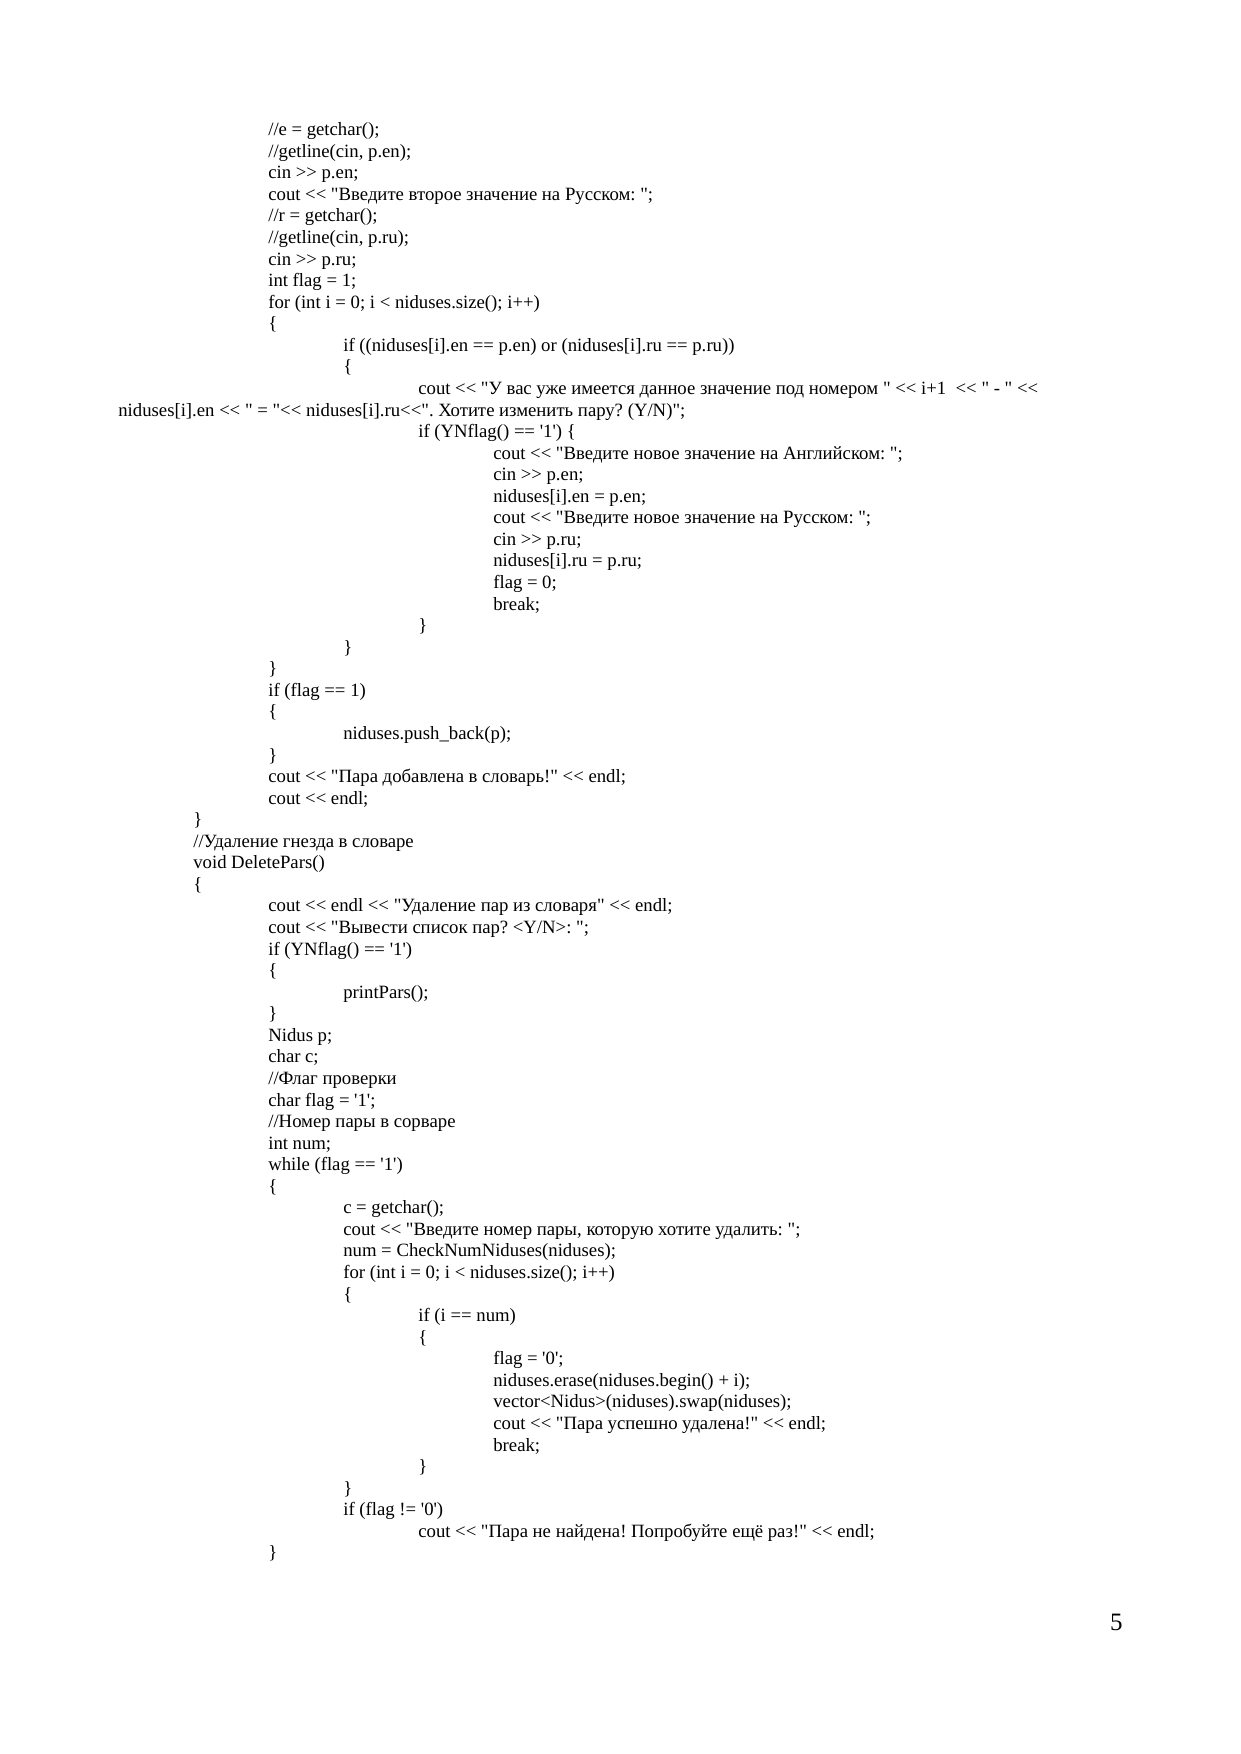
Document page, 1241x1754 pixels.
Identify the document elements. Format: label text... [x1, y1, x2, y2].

text { [118, 1175, 1122, 1196]
text } [118, 743, 1122, 765]
text if ((niduses[i].en == p.en) or (niduses[i].ru == p.ru)) [118, 334, 1122, 355]
text cin >> p.en; [118, 161, 1122, 183]
text num = CheckNumNiduses(niduses); [118, 1239, 1122, 1261]
text { [118, 873, 1122, 894]
text cout << "Пара не найдена! Попробуйте ещё раз!" << endl; [118, 1520, 1122, 1541]
text cout << "Пара добавлена в словарь!" << endl; [118, 765, 1122, 787]
text if (YNflag() == '1') [118, 937, 1122, 959]
text niduses.push_back(p); [118, 722, 1122, 743]
text //e = getchar(); [118, 118, 1122, 140]
text flag = 0; [118, 571, 1122, 592]
text if (YNflag() == '1') { [118, 420, 1122, 442]
text flag = '0'; [118, 1347, 1122, 1369]
text Nidus p; [118, 1024, 1122, 1045]
text //Флаг проверки [118, 1067, 1122, 1088]
text cout << "Вывести список пар? <Y/N>: "; [118, 916, 1122, 937]
text } [118, 1455, 1122, 1477]
text printPars(); [118, 981, 1122, 1002]
text niduses[i].en = p.en; [118, 485, 1122, 506]
text cout << endl << "Удаление пар из словаря" << endl; [118, 894, 1122, 916]
text { [118, 700, 1122, 722]
text cin >> p.en; [118, 463, 1122, 485]
text if (flag == 1) [118, 679, 1122, 700]
text int flag = 1; [118, 269, 1122, 291]
text if (flag != '0') [118, 1498, 1122, 1520]
text break; [118, 1433, 1122, 1455]
text niduses[i].ru = p.ru; [118, 549, 1122, 571]
text for (int i = 0; i < niduses.size(); i++) [118, 1261, 1122, 1282]
text } [118, 1477, 1122, 1498]
text { [118, 355, 1122, 377]
text for (int i = 0; i < niduses.size(); i++) [118, 291, 1122, 312]
text { [118, 312, 1122, 334]
text } [118, 614, 1122, 636]
text cin >> p.ru; [118, 247, 1122, 269]
text } [118, 636, 1122, 657]
text } [118, 808, 1122, 830]
text cout << "Введите новое значение на Английском: "; [118, 442, 1122, 463]
text while (flag == '1') [118, 1153, 1122, 1175]
text cout << "Введите новое значение на Русском: "; [118, 506, 1122, 528]
text { [118, 1282, 1122, 1304]
text vector<Nidus>(niduses).swap(niduses); [118, 1390, 1122, 1412]
text int num; [118, 1132, 1122, 1153]
text } [118, 1541, 1122, 1563]
text c = getchar(); [118, 1196, 1122, 1218]
text cout << "Введите номер пары, которую хотите удалить: "; [118, 1218, 1122, 1239]
text //getline(cin, p.en); [118, 140, 1122, 161]
text //r = getchar(); [118, 204, 1122, 226]
text void DeletePars() [118, 851, 1122, 873]
text //getline(cin, p.ru); [118, 226, 1122, 247]
text { [118, 959, 1122, 981]
text //Удаление гнезда в словаре [118, 830, 1122, 851]
text char flag = '1'; [118, 1088, 1122, 1110]
text } [118, 657, 1122, 679]
text break; [118, 592, 1122, 614]
text cout << "У вас уже имеется данное значение под номером " << i+1 << " - " << niduses[i].en << " = "<< niduses[i].ru<<". Хотите изменить пару? (Y/N)"; [118, 377, 1122, 420]
text } [118, 1002, 1122, 1024]
text cin >> p.ru; [118, 528, 1122, 549]
text niduses.erase(niduses.begin() + i); [118, 1369, 1122, 1390]
text cout << endl; [118, 787, 1122, 808]
text char c; [118, 1045, 1122, 1067]
text cout << "Пара успешно удалена!" << endl; [118, 1412, 1122, 1433]
text { [118, 1326, 1122, 1347]
text cout << "Введите второе значение на Русском: "; [118, 183, 1122, 204]
text if (i == num) [118, 1304, 1122, 1326]
text //Номер пары в сорваре [118, 1110, 1122, 1132]
